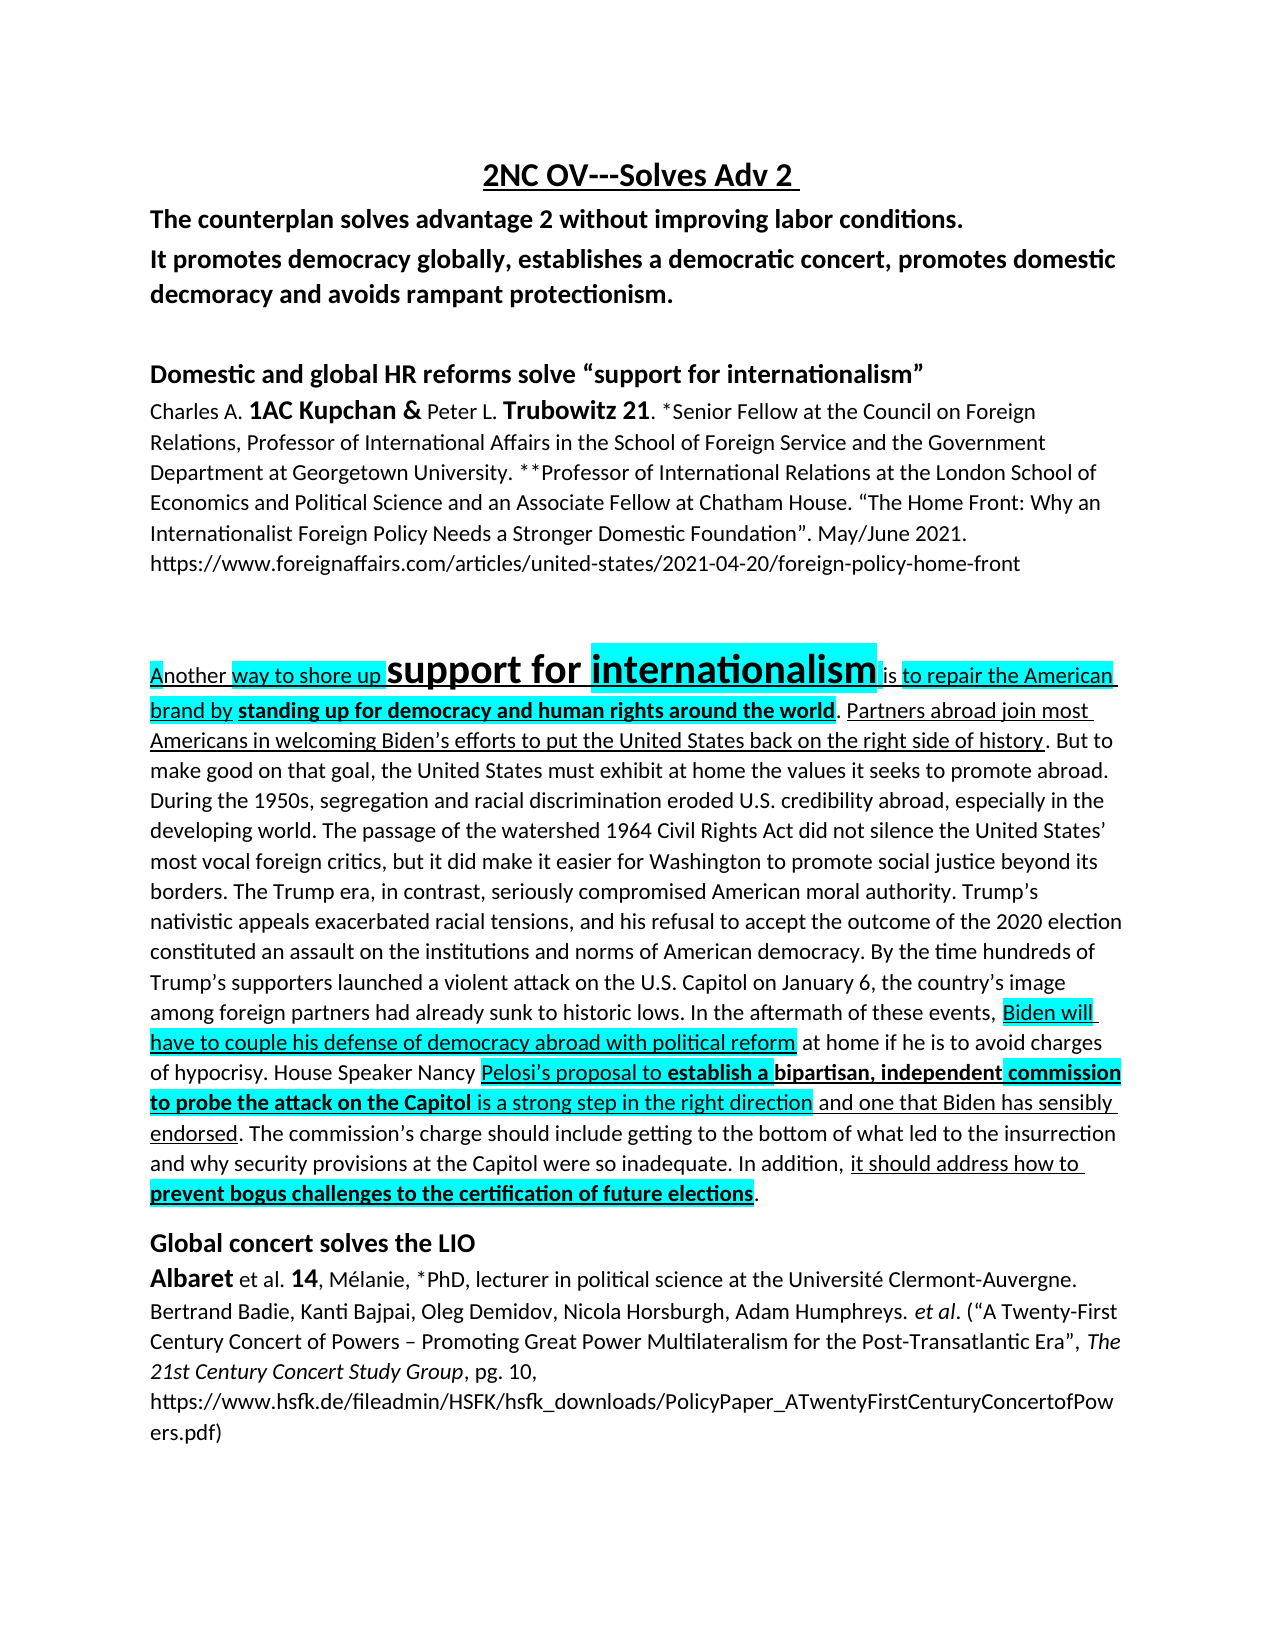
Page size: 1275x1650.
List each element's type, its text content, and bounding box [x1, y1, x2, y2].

text Another way to shore up support for internationalism is to repair the American brand by standing up for democracy and human rights around the world. Partners abroad join most Americans in welcoming Biden’s efforts to put the United States back on the right side of history. But to make good on that goal, the United States must exhibit at home the values it seeks to promote abroad. During the 1950s, segregation and racial discrimination eroded U.S. credibility abroad, especially in the developing world. The passage of the watershed 1964 Civil Rights Act did not silence the United States’ most vocal foreign critics, but it did make it easier for Washington to promote social justice beyond its borders. The Trump era, in contrast, seriously compromised American moral authority. Trump’s nativistic appeals exacerbated racial tensions, and his refusal to accept the outcome of the 2020 election constituted an assault on the institutions and norms of American democracy. By the time hundreds of Trump’s supporters launched a violent attack on the U.S. Capitol on January 6, the country’s image among foreign partners had already sunk to historic lows. In the aftermath of these events, Biden will have to couple his defense of democracy abroad with political reform at home if he is to avoid charges of hypocrisy. House Speaker Nancy Pelosi’s proposal to establish a bipartisan, independent commission to probe the attack on the Capitol is a strong step in the right direction and one that Biden has sensibly endorsed. The commission’s charge should include getting to the bottom of what led to the insurrection and why security provisions at the Capitol were so inadequate. In addition, it should address how to prevent bogus challenges to the certification of future elections. [150, 643, 1125, 1207]
subtitle 2NC OV---Solves Adv 2 [150, 154, 1125, 195]
subtitle It promotes democracy globally, establishes a democratic concert, promotes domestic decmoracy and avoids rampant protectionism. [150, 242, 1125, 311]
text Charles A. 1AC Kupchan & Peter L. Trubowitz 21. *Senior Fellow at the Council on Foreign Relations, Professor of International Affairs in the School of Foreign Service and the Government Department at Georgetown University. **Professor of International Relations at the London School of Economics and Political Science and an Associate Fellow at Chatham House. “The Home Front: Why an Internationalist Foreign Policy Needs a Stronger Domestic Foundation”. May/June 2021. https://www.foreignaffairs.com/articles/united-states/2021-04-20/foreign-policy-home-front [150, 393, 1125, 577]
subtitle Domestic and global HR reforms solve “support for internationalism” [150, 357, 1125, 390]
subtitle Global concert solves the LIO [150, 1226, 1125, 1259]
text Albaret et al. 14, Mélanie, *PhD, lecturer in political science at the Université Clermont-Auvergne. Bertrand Badie, Kanti Bajpai, Oleg Demidov, Nicola Horsburgh, Adam Humphreys. et al. (“A Twenty-First Century Concert of Powers – Promoting Great Power Multilateralism for the Post-Transatlantic Era”, The 21st Century Concert Study Group, pg. 10, https://www.hsfk.de/fileadmin/HSFK/hsfk_downloads/PolicyPaper_ATwentyFirstCenturyConcertofPowers.pdf) [150, 1262, 1125, 1446]
subtitle The counterplan solves advantage 2 without improving labor conditions. [150, 202, 1125, 235]
